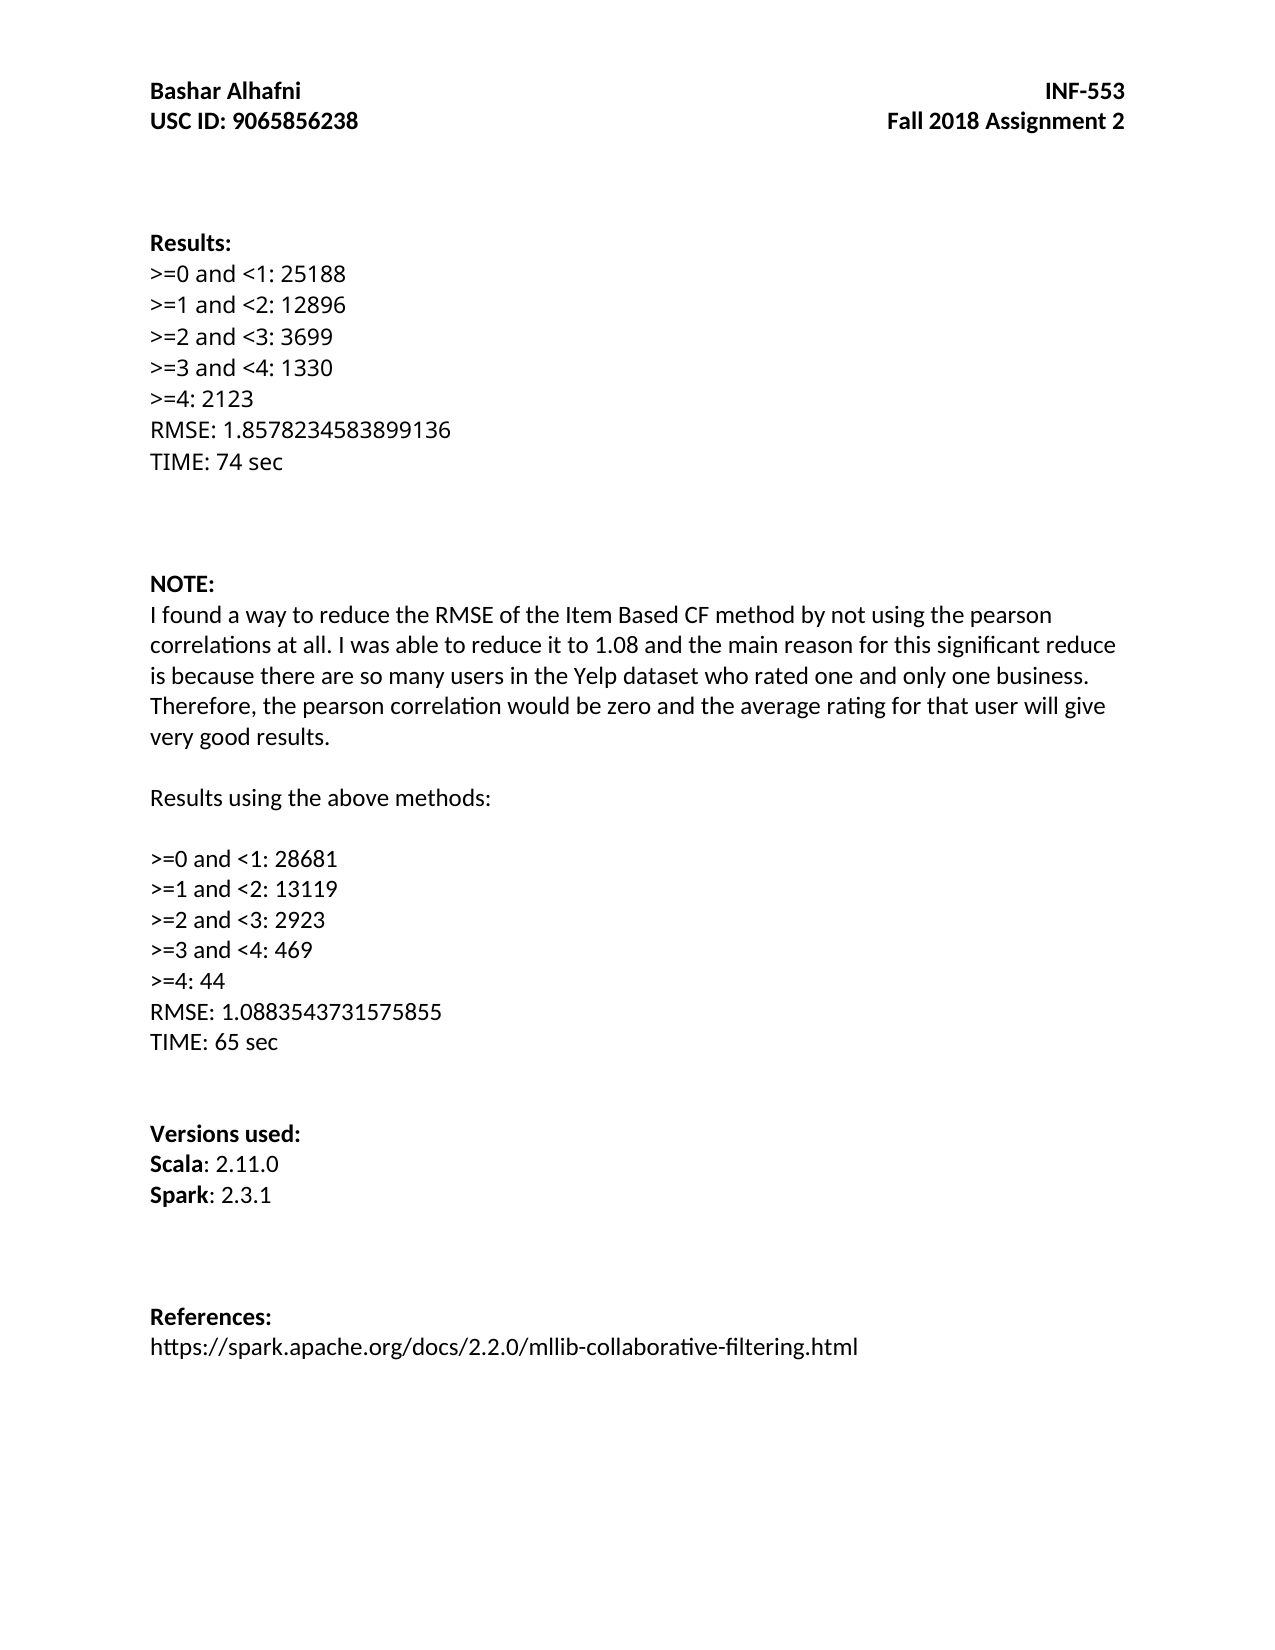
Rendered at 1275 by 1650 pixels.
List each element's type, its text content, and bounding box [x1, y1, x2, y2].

text >=0 and <1: 25188 [150, 258, 1125, 289]
text TIME: 65 sec [150, 1026, 1125, 1057]
text https://spark.apache.org/docs/2.2.0/mllib-collaborative-filtering.html [150, 1331, 1125, 1362]
text >=2 and <3: 3699 [150, 321, 1125, 352]
text Results using the above methods: [150, 782, 1125, 813]
text Results: [150, 228, 1125, 258]
text >=1 and <2: 12896 [150, 289, 1125, 321]
text References: [150, 1301, 1125, 1331]
text TIME: 74 sec [150, 446, 1125, 477]
text >=3 and <4: 469 [150, 935, 1125, 965]
text >=0 and <1: 28681 [150, 843, 1125, 874]
text >=3 and <4: 1330 [150, 352, 1125, 383]
text >=4: 2123 [150, 383, 1125, 414]
text Scala: 2.11.0 [150, 1148, 1125, 1179]
text RMSE: 1.0883543731575855 [150, 996, 1125, 1026]
text Spark: 2.3.1 [150, 1179, 1125, 1209]
text >=1 and <2: 13119 [150, 874, 1125, 904]
text RMSE: 1.8578234583899136 [150, 414, 1125, 446]
text >=2 and <3: 2923 [150, 904, 1125, 935]
text NOTE: I found a way to reduce the RMSE of the Item Based CF method by not using the pearson correlations at all. I was able to reduce it to 1.08 and the main reason for this significant reduce is because there are so many users in the Yelp dataset who rated one and only one business. Therefore, the pearson correlation would be zero and the average rating for that user will give very good results. [150, 568, 1125, 752]
text >=4: 44 [150, 965, 1125, 996]
text Versions used: [150, 1118, 1125, 1148]
